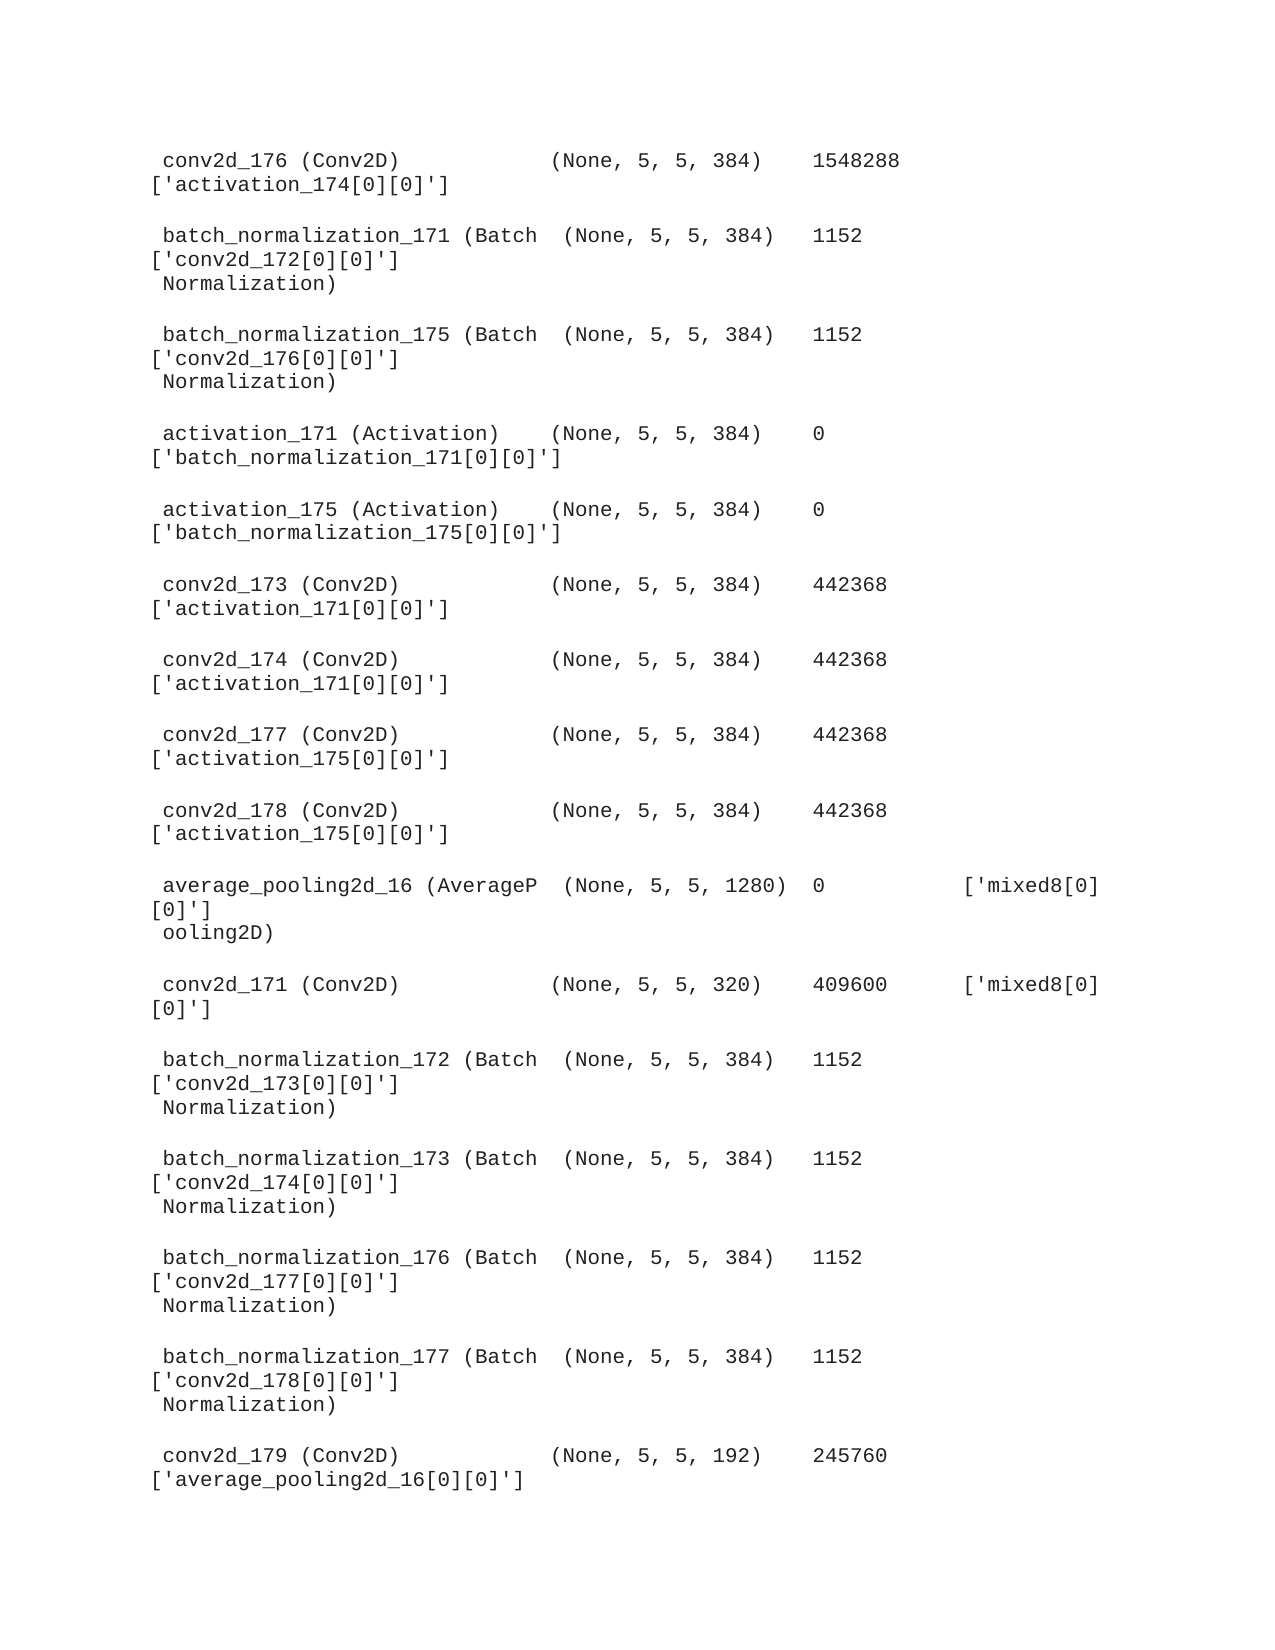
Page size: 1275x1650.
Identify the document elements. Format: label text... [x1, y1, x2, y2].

text batch_normalization_176 (Batch (None, 5, 5, 384) 1152 ['conv2d_177[0][0]'] [150, 1247, 1125, 1294]
text Normalization) [150, 273, 1125, 296]
text conv2d_178 (Conv2D) (None, 5, 5, 384) 442368 ['activation_175[0][0]'] [150, 800, 1125, 847]
text conv2d_171 (Conv2D) (None, 5, 5, 320) 409600 ['mixed8[0][0]'] [150, 974, 1125, 1021]
text batch_normalization_171 (Batch (None, 5, 5, 384) 1152 ['conv2d_172[0][0]'] [150, 225, 1125, 273]
text batch_normalization_177 (Batch (None, 5, 5, 384) 1152 ['conv2d_178[0][0]'] [150, 1346, 1125, 1393]
text conv2d_173 (Conv2D) (None, 5, 5, 384) 442368 ['activation_171[0][0]'] [150, 574, 1125, 621]
text Normalization) [150, 1294, 1125, 1318]
text average_pooling2d_16 (AverageP (None, 5, 5, 1280) 0 ['mixed8[0][0]'] [150, 875, 1125, 922]
text batch_normalization_172 (Batch (None, 5, 5, 384) 1152 ['conv2d_173[0][0]'] [150, 1049, 1125, 1097]
text Normalization) [150, 372, 1125, 395]
text conv2d_176 (Conv2D) (None, 5, 5, 384) 1548288 ['activation_174[0][0]'] [150, 150, 1125, 197]
text activation_171 (Activation) (None, 5, 5, 384) 0 ['batch_normalization_171[0][0]'] [150, 423, 1125, 471]
text Normalization) [150, 1097, 1125, 1120]
text Normalization) [150, 1196, 1125, 1219]
text Normalization) [150, 1393, 1125, 1417]
text batch_normalization_173 (Batch (None, 5, 5, 384) 1152 ['conv2d_174[0][0]'] [150, 1148, 1125, 1196]
text ooling2D) [150, 922, 1125, 946]
text conv2d_177 (Conv2D) (None, 5, 5, 384) 442368 ['activation_175[0][0]'] [150, 724, 1125, 772]
text conv2d_179 (Conv2D) (None, 5, 5, 192) 245760 ['average_pooling2d_16[0][0]'] [150, 1445, 1125, 1492]
text activation_175 (Activation) (None, 5, 5, 384) 0 ['batch_normalization_175[0][0]'] [150, 498, 1125, 546]
text conv2d_174 (Conv2D) (None, 5, 5, 384) 442368 ['activation_171[0][0]'] [150, 649, 1125, 696]
text batch_normalization_175 (Batch (None, 5, 5, 384) 1152 ['conv2d_176[0][0]'] [150, 324, 1125, 372]
